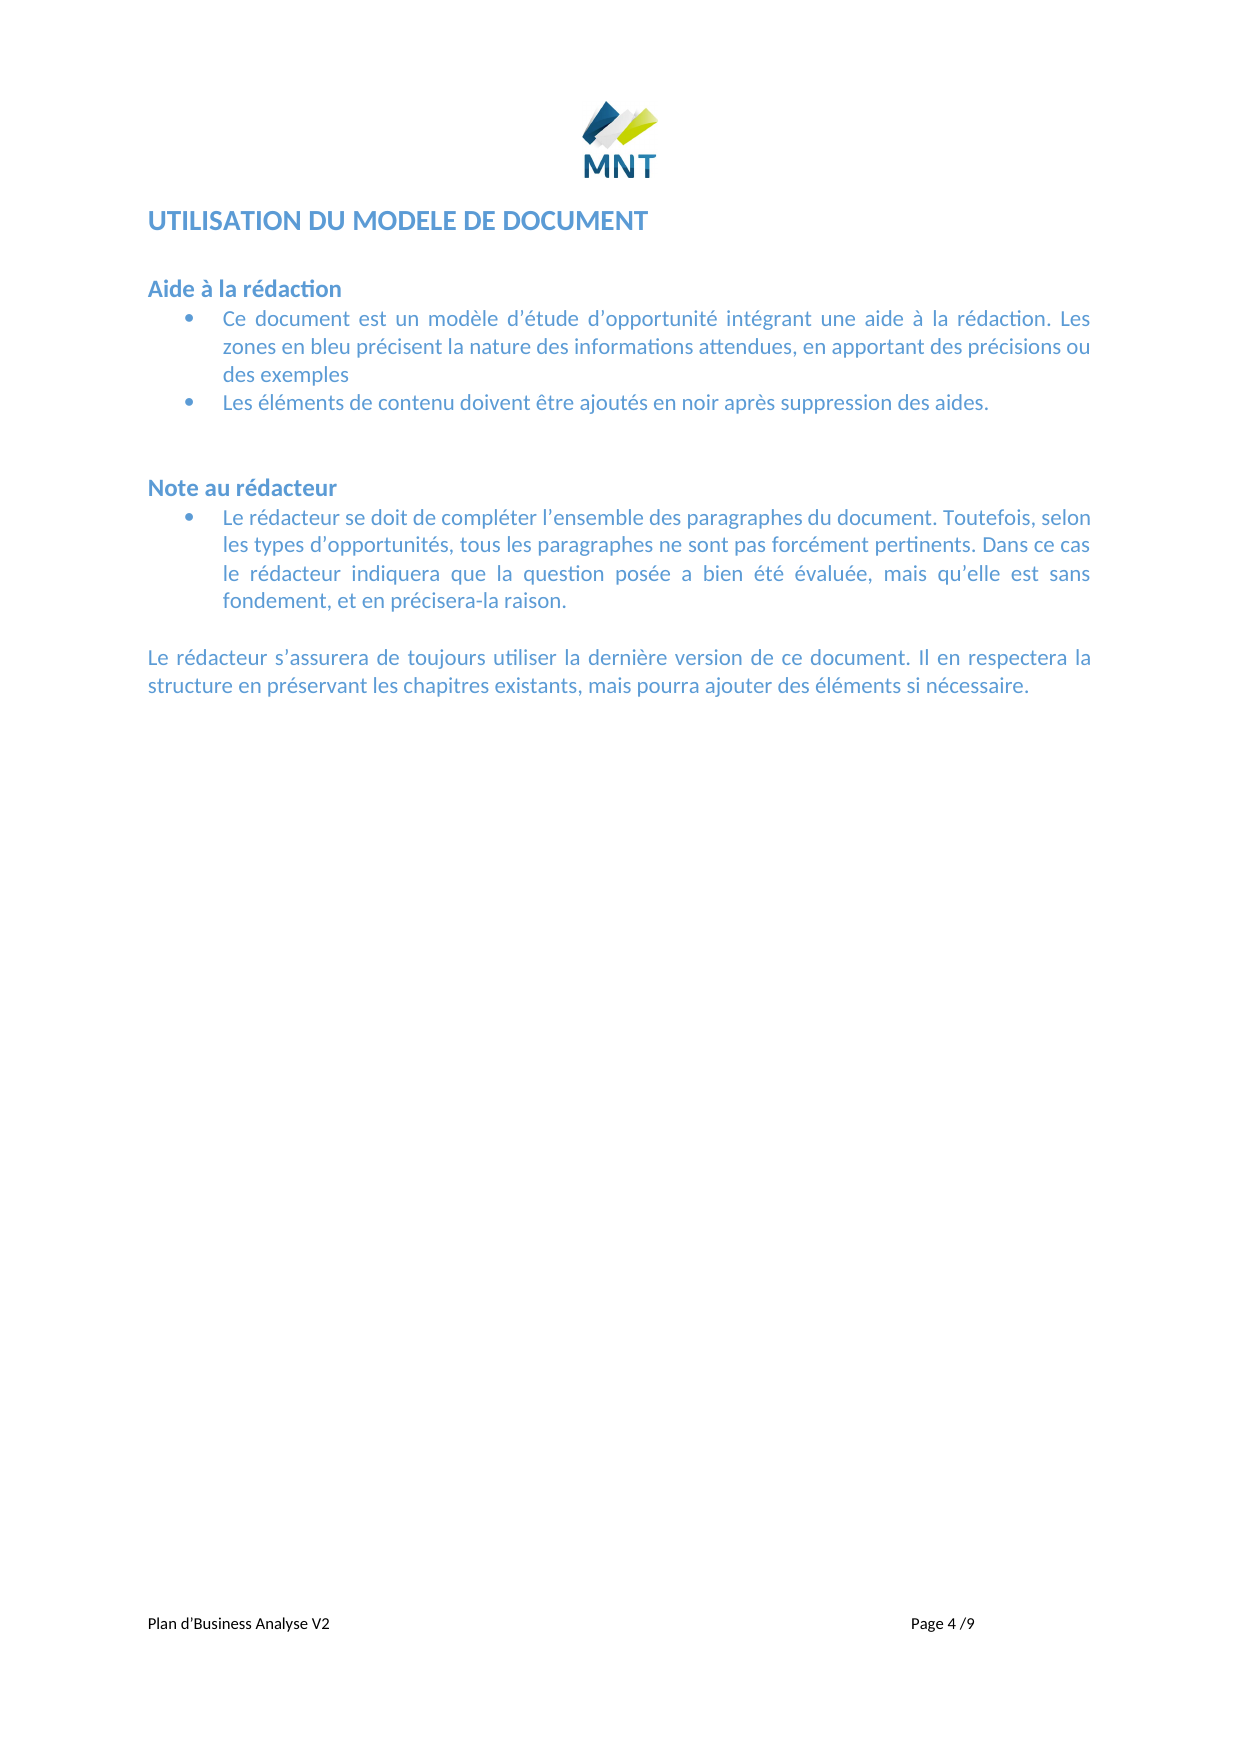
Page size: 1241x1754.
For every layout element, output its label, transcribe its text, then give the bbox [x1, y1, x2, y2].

list Ce document est un modèle d’étude d’opportunité intégrant une aide à la rédaction. Les zones en bleu précisent la nature des informations attendues, en apportant des précisions ou des exemples [185, 304, 1093, 388]
text Note au rédacteur [148, 472, 1093, 503]
list Le rédacteur se doit de compléter l’ensemble des paragraphes du document. Toutefois, selon les types d’opportunités, tous les paragraphes ne sont pas forcément pertinents. Dans ce cas le rédacteur indiquera que la question posée a bien été évaluée, mais qu’elle est sans fondement, et en précisera-la raison. [185, 503, 1093, 615]
text UTILISATION DU MODELE DE DOCUMENT [148, 202, 1093, 238]
text Aide à la rédaction [148, 273, 1093, 304]
picture [582, 101, 659, 178]
list Les éléments de contenu doivent être ajoutés en noir après suppression des aides. [185, 388, 1093, 416]
text Le rédacteur s’assurera de toujours utiliser la dernière version de ce document. Il en respectera la structure en préservant les chapitres existants, mais pourra ajouter des éléments si nécessaire. [148, 643, 1093, 699]
